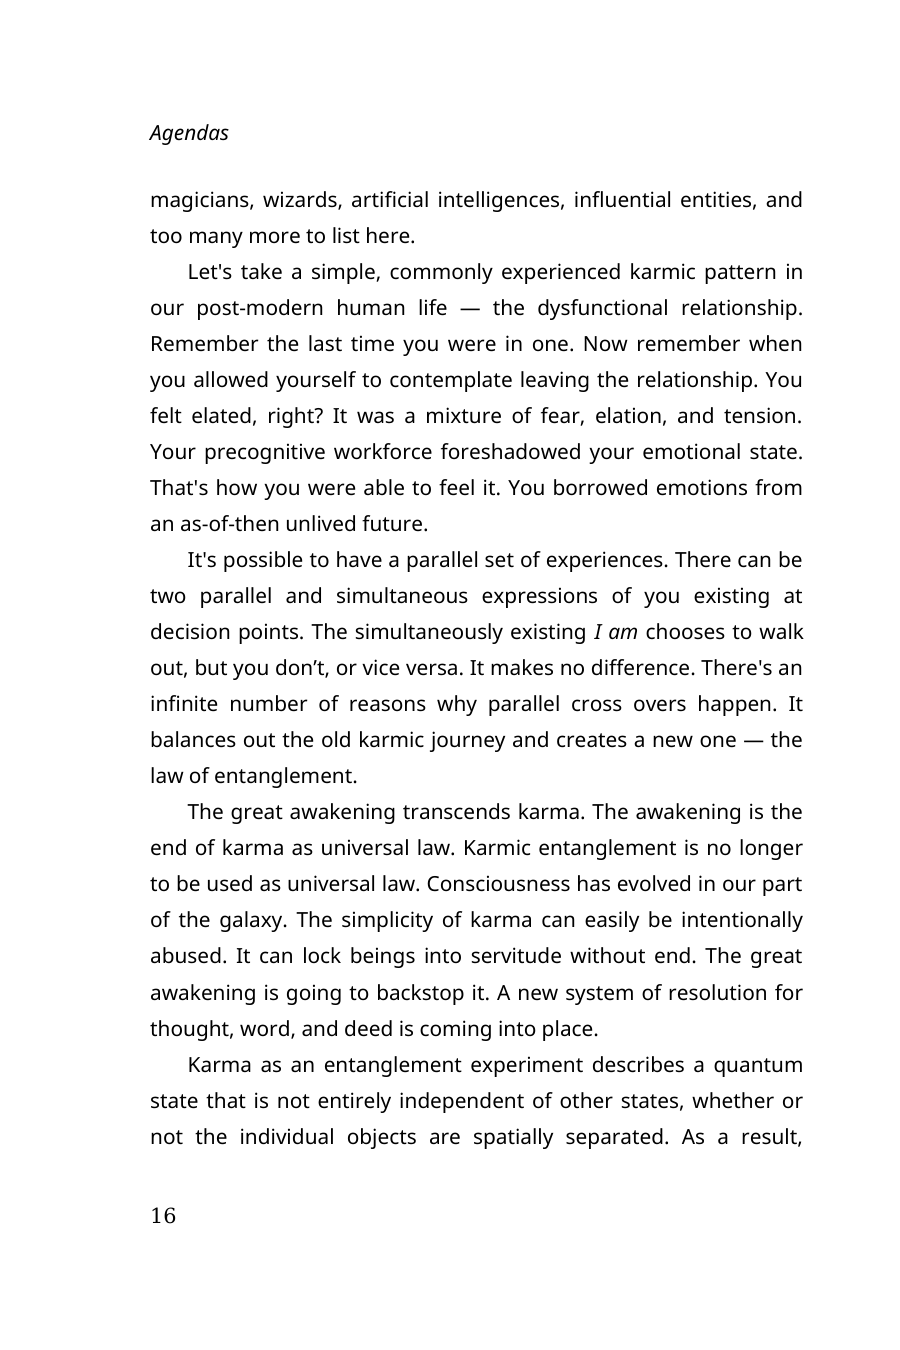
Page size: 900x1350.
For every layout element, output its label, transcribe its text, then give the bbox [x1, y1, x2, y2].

text The great awakening transcends karma. The awakening is the end of karma as universal law. Karmic entanglement is no longer to be used as universal law. Consciousness has evolved in our part of the galaxy. The simplicity of karma can easily be intentionally abused. It can lock beings into servitude without end. The great awakening is going to backstop it. A new system of resolution for thought, word, and deed is coming into place. [150, 790, 804, 1042]
text It's possible to have a parallel set of experiences. There can be two parallel and simultaneous expressions of you existing at decision points. The simultaneously existing I am chooses to walk out, but you don’t, or vice versa. It makes no difference. There's an infinite number of reasons why parallel cross overs happen. It balances out the old karmic journey and creates a new one — the law of entanglement. [150, 537, 804, 790]
text Let's take a simple, commonly experienced karmic pattern in our post-modern human life — the dysfunctional relationship. Remember the last time you were in one. Now remember when you allowed yourself to contemplate leaving the relationship. You felt elated, right? It was a mixture of fear, elation, and tension. Your precognitive workforce foreshadowed your emotional state. That's how you were able to feel it. You borrowed emotions from an as-of-then unlived future. [150, 249, 804, 537]
